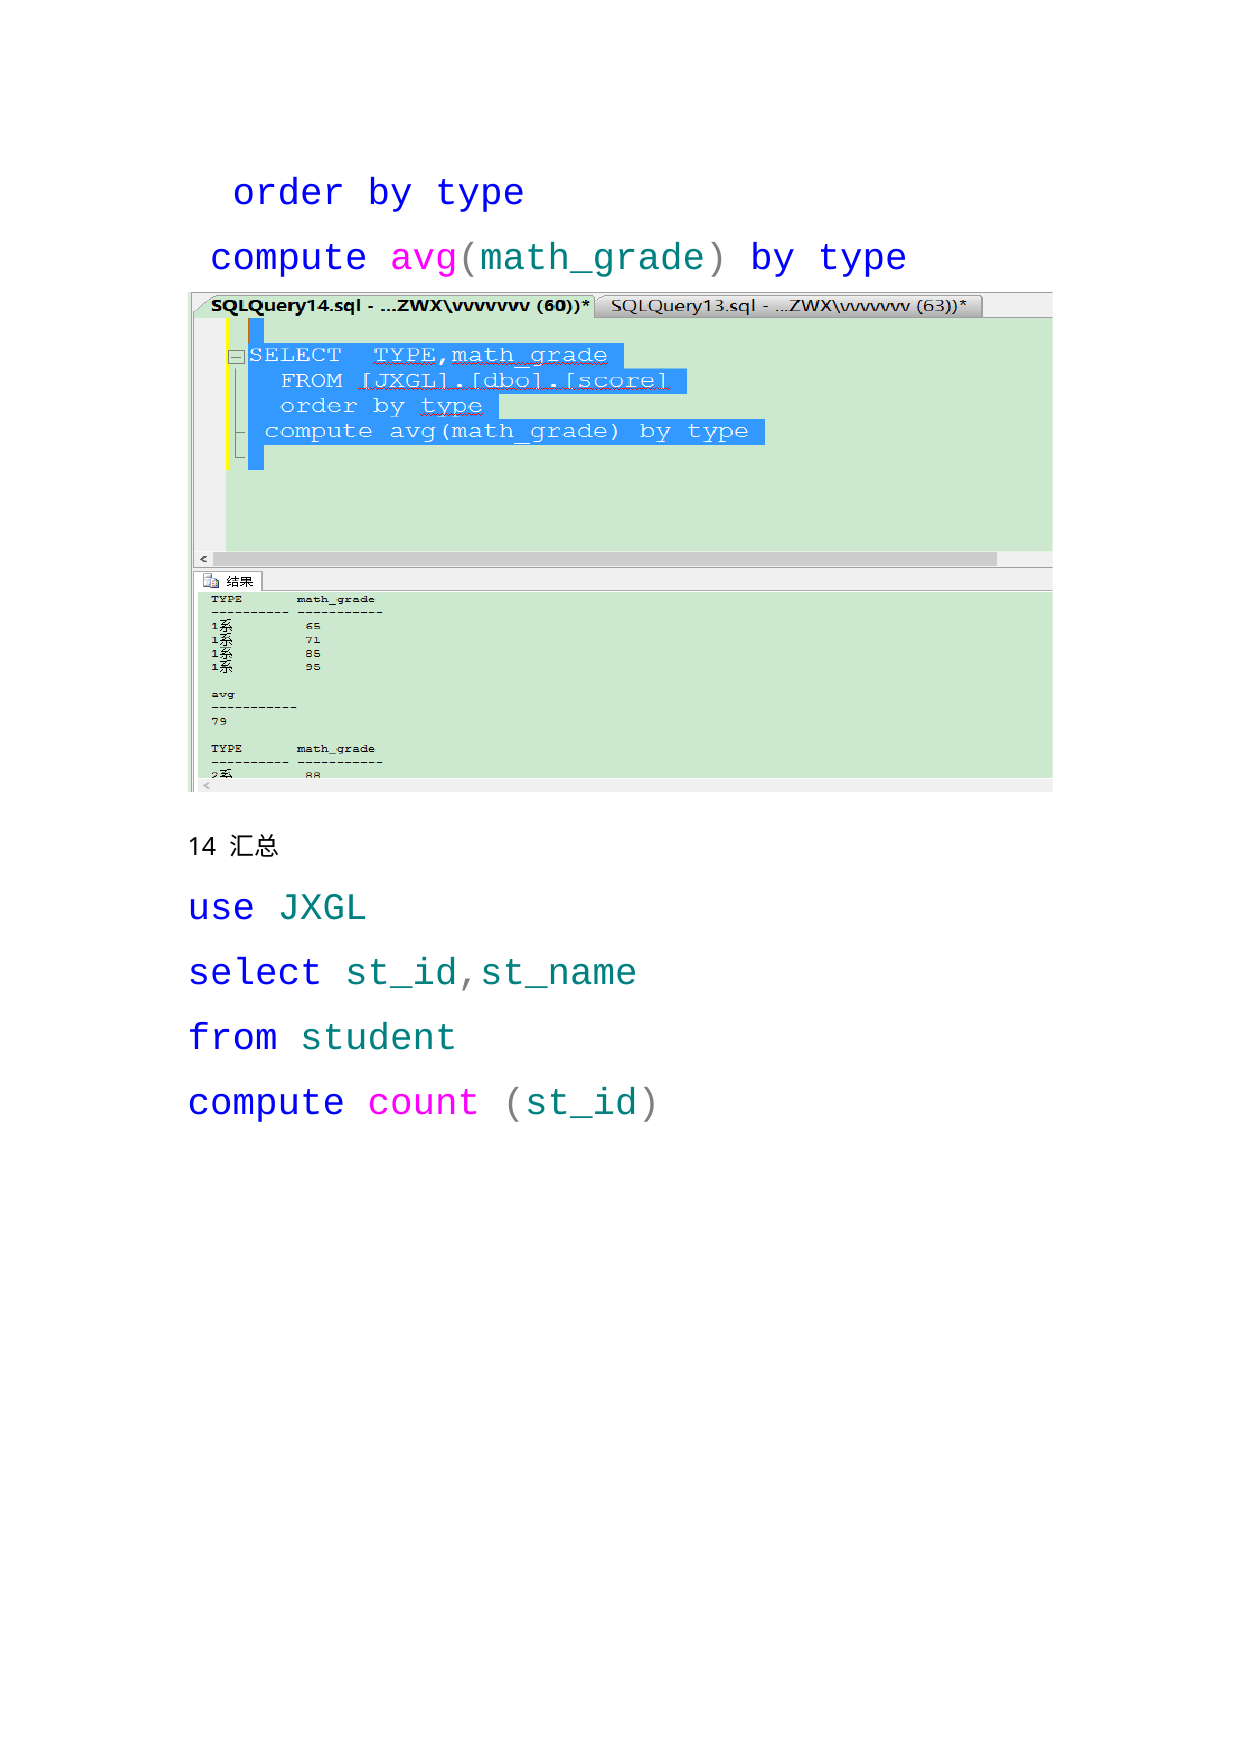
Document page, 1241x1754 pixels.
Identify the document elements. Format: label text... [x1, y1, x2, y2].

text 14 汇总 [187, 812, 1053, 877]
text compute count (st_id) [187, 1072, 1053, 1137]
text use JXGL [187, 877, 1053, 942]
text order by type [187, 162, 1053, 227]
picture [187, 292, 1053, 792]
text compute avg(math_grade) by type [187, 227, 1053, 292]
text select st_id,st_name [187, 942, 1053, 1007]
text from student [187, 1007, 1053, 1072]
